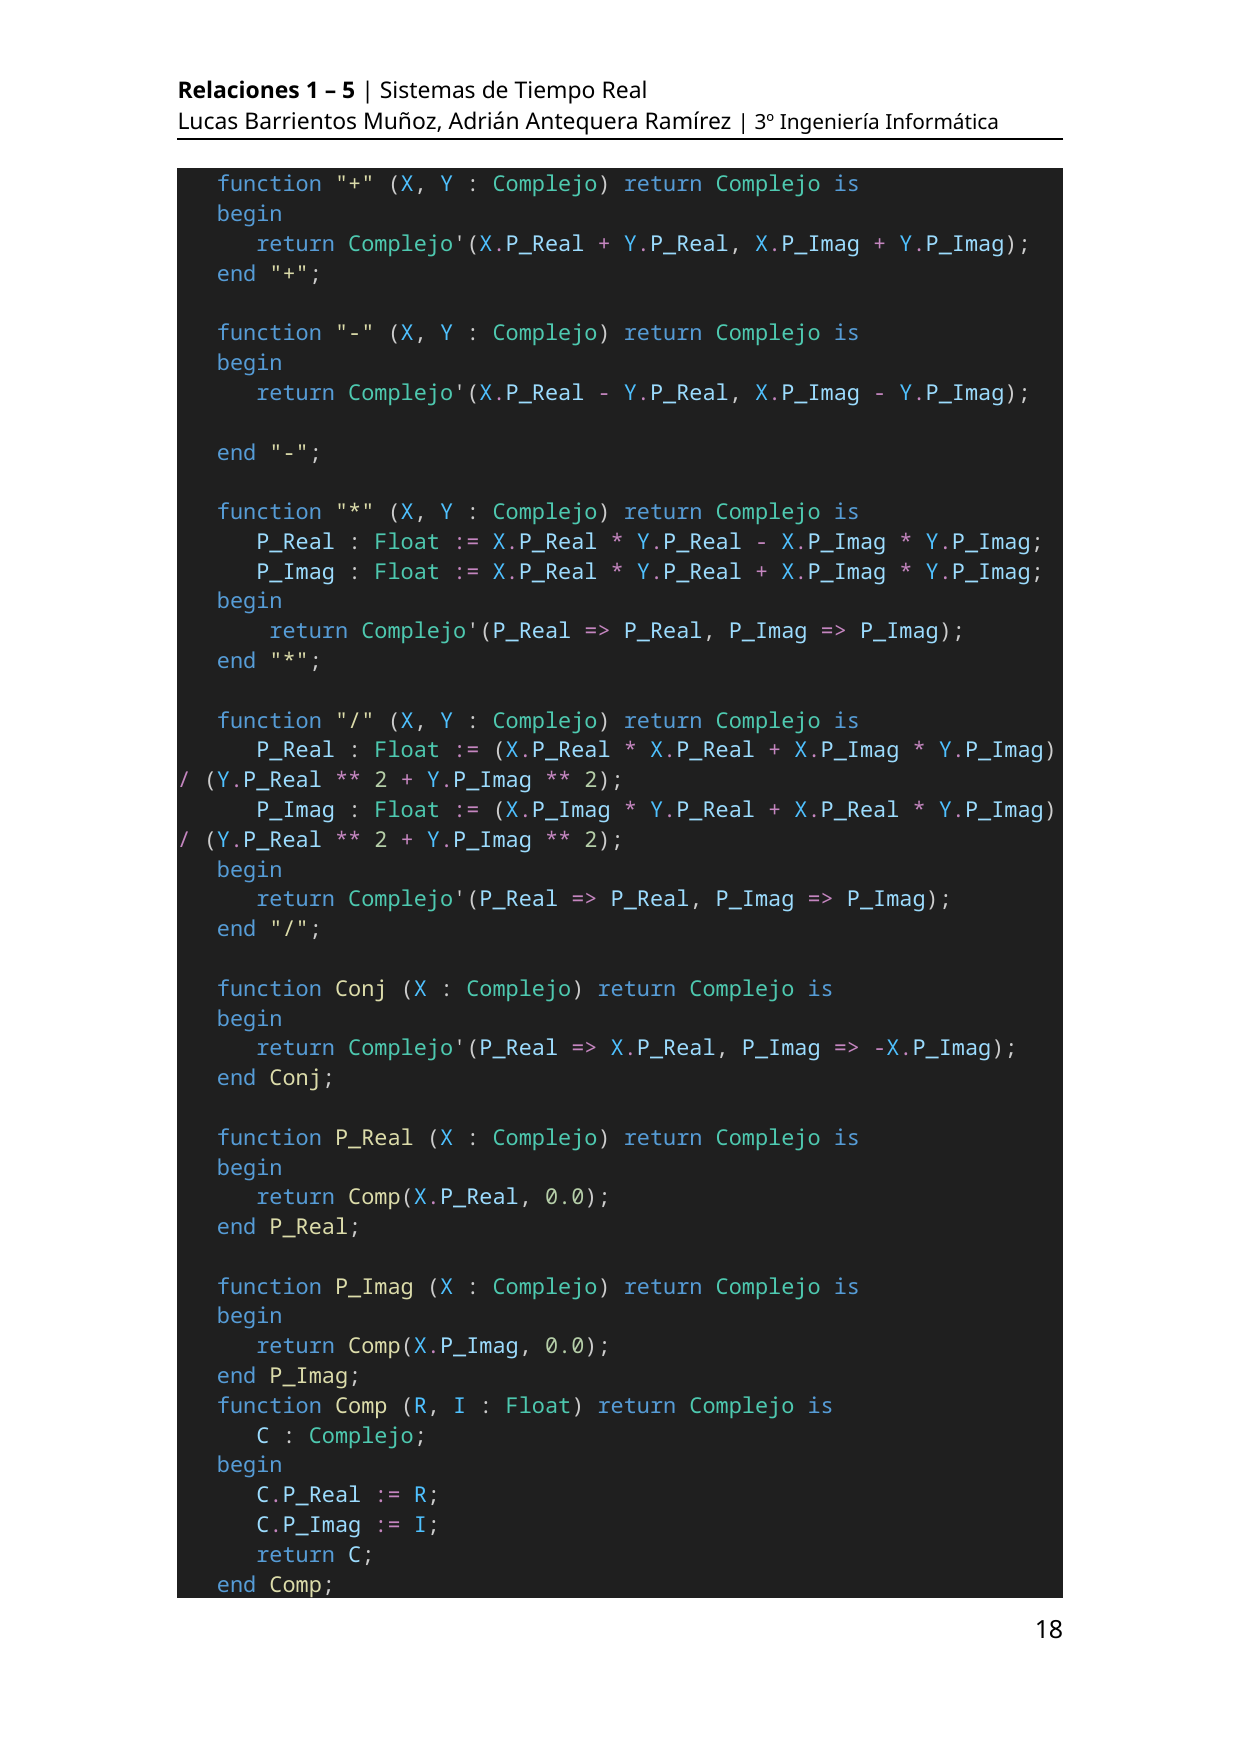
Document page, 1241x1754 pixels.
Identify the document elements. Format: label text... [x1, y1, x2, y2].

text return Complejo'(X.P_Real - Y.P_Real, X.P_Imag - Y.P_Imag); [177, 377, 1063, 407]
text begin [177, 1002, 1063, 1032]
text function "+" (X, Y : Complejo) return Complejo is [177, 168, 1063, 198]
text end Comp; [177, 1568, 1063, 1598]
text C : Complejo; [177, 1419, 1063, 1449]
text end "/"; [177, 913, 1063, 943]
text return Complejo'(X.P_Real + Y.P_Real, X.P_Imag + Y.P_Imag); [177, 228, 1063, 258]
text end Conj; [177, 1062, 1063, 1092]
text P_Real : Float := (X.P_Real * X.P_Real + X.P_Imag * Y.P_Imag) / (Y.P_Real ** 2 + Y.P_Imag ** 2); [177, 734, 1063, 794]
text begin [177, 347, 1063, 377]
text return Complejo'(P_Real => P_Real, P_Imag => P_Imag); [177, 883, 1063, 913]
text function P_Real (X : Complejo) return Complejo is [177, 1122, 1063, 1151]
text C.P_Real := R; [177, 1479, 1063, 1509]
text begin [177, 1449, 1063, 1479]
text function Conj (X : Complejo) return Complejo is [177, 973, 1063, 1002]
text begin [177, 198, 1063, 228]
text end P_Real; [177, 1211, 1063, 1241]
text begin [177, 1151, 1063, 1181]
text return Complejo'(P_Real => P_Real, P_Imag => P_Imag); [177, 615, 1063, 645]
text P_Imag : Float := (X.P_Imag * Y.P_Real + X.P_Real * Y.P_Imag) / (Y.P_Real ** 2 + Y.P_Imag ** 2); [177, 794, 1063, 853]
text function "-" (X, Y : Complejo) return Complejo is [177, 317, 1063, 347]
text begin [177, 853, 1063, 883]
text begin [177, 585, 1063, 615]
text C.P_Imag := I; [177, 1509, 1063, 1539]
text P_Imag : Float := X.P_Real * Y.P_Real + X.P_Imag * Y.P_Imag; [177, 556, 1063, 585]
text return Comp(X.P_Imag, 0.0); [177, 1330, 1063, 1360]
text begin [177, 1300, 1063, 1330]
text return Complejo'(P_Real => X.P_Real, P_Imag => -X.P_Imag); [177, 1032, 1063, 1062]
text function Comp (R, I : Float) return Complejo is [177, 1390, 1063, 1419]
text end "*"; [177, 645, 1063, 675]
text return C; [177, 1539, 1063, 1568]
text end "+"; [177, 258, 1063, 287]
text end "-"; [177, 436, 1063, 466]
text P_Real : Float := X.P_Real * Y.P_Real - X.P_Imag * Y.P_Imag; [177, 526, 1063, 556]
text end P_Imag; [177, 1360, 1063, 1390]
text function "*" (X, Y : Complejo) return Complejo is [177, 496, 1063, 526]
text return Comp(X.P_Real, 0.0); [177, 1181, 1063, 1211]
text function P_Imag (X : Complejo) return Complejo is [177, 1271, 1063, 1300]
text function "/" (X, Y : Complejo) return Complejo is [177, 704, 1063, 734]
